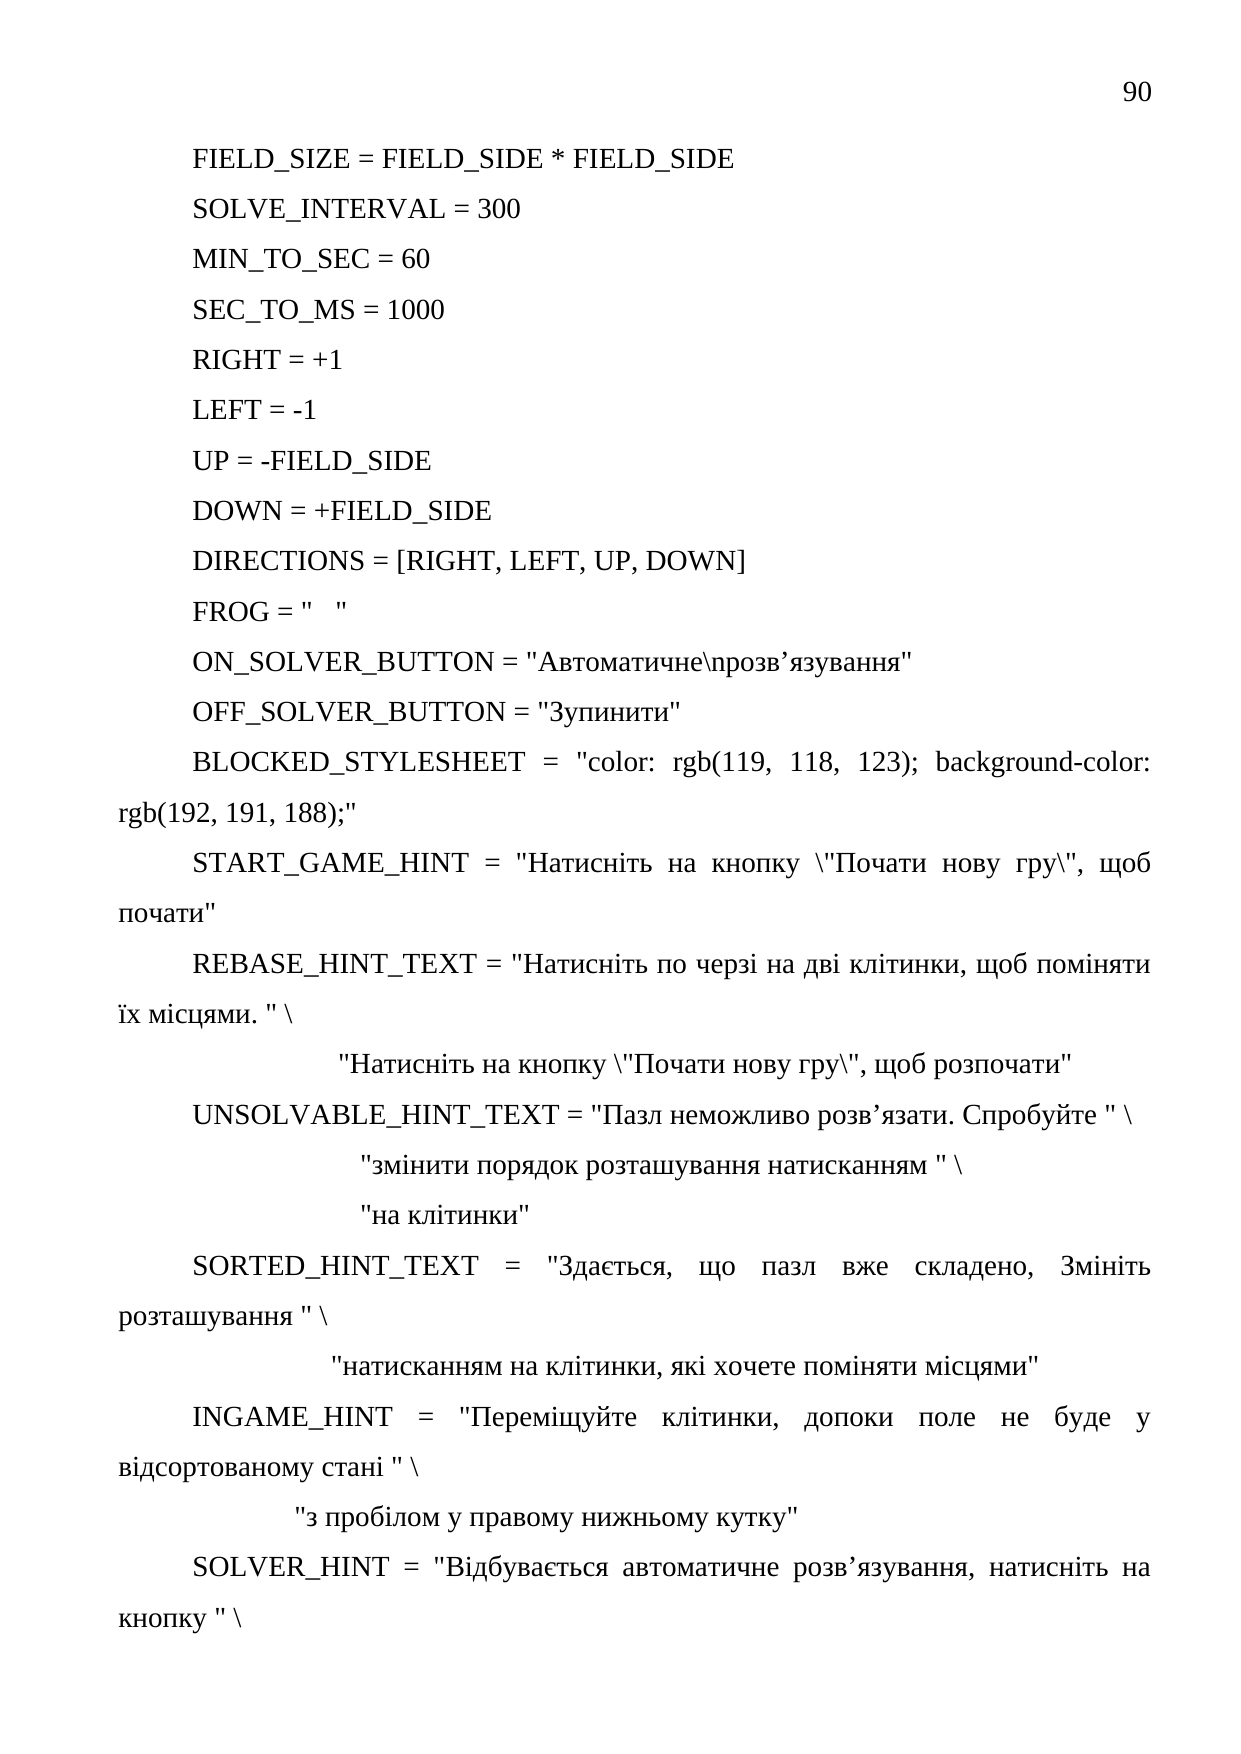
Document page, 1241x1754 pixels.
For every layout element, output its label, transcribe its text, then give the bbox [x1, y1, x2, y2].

text DOWN = +FIELD_SIDE [118, 493, 1152, 527]
text DIRECTIONS = [RIGHT, LEFT, UP, DOWN] [118, 543, 1152, 577]
text FROG = "🐸" [118, 594, 1152, 627]
text SORTED_HINT_TEXT = "Здається, що пазл вже складено, Змініть розташування " \ [118, 1248, 1152, 1332]
text OFF_SOLVER_BUTTON = "Зупинити" [118, 694, 1152, 728]
text START_GAME_HINT = "Натисніть на кнопку \"Почати нову гру\", щоб почати" [118, 845, 1152, 929]
text BLOCKED_STYLESHEET = "color: rgb(119, 118, 123); background-color: rgb(192, 191, 188);" [118, 744, 1152, 828]
text RIGHT = +1 [118, 342, 1152, 376]
text FIELD_SIZE = FIELD_SIDE * FIELD_SIDE [118, 141, 1152, 174]
text "Натисніть на кнопку \"Почати нову гру\", щоб розпочати" [118, 1046, 1152, 1080]
text "натисканням на клітинки, які хочете поміняти місцями" [118, 1348, 1152, 1382]
text INGAME_HINT = "Переміщуйте клітинки, допоки поле не буде у відсортованому стані " \ [118, 1399, 1152, 1482]
text "з пробілом у правому нижньому кутку" [118, 1499, 1152, 1533]
text "змінити порядок розташування натисканням " \ [118, 1147, 1152, 1181]
text REBASE_HINT_TEXT = "Натисніть по черзі на дві клітинки, щоб поміняти їх місцями. " \ [118, 946, 1152, 1030]
text ON_SOLVER_BUTTON = "Автоматичне\nрозвʼязування" [118, 644, 1152, 677]
text "на клітинки" [118, 1197, 1152, 1231]
text MIN_TO_SEC = 60 [118, 241, 1152, 275]
text UNSOLVABLE_HINT_TEXT = "Пазл неможливо розвʼязати. Спробуйте " \ [118, 1097, 1152, 1130]
text UP = -FIELD_SIDE [118, 443, 1152, 476]
text LEFT = -1 [118, 392, 1152, 426]
text SEC_TO_MS = 1000 [118, 292, 1152, 325]
text SOLVE_INTERVAL = 300 [118, 191, 1152, 225]
text SOLVER_HINT = "Відбувається автоматичне розвʼязування, натисніть на кнопку " \ [118, 1549, 1152, 1633]
